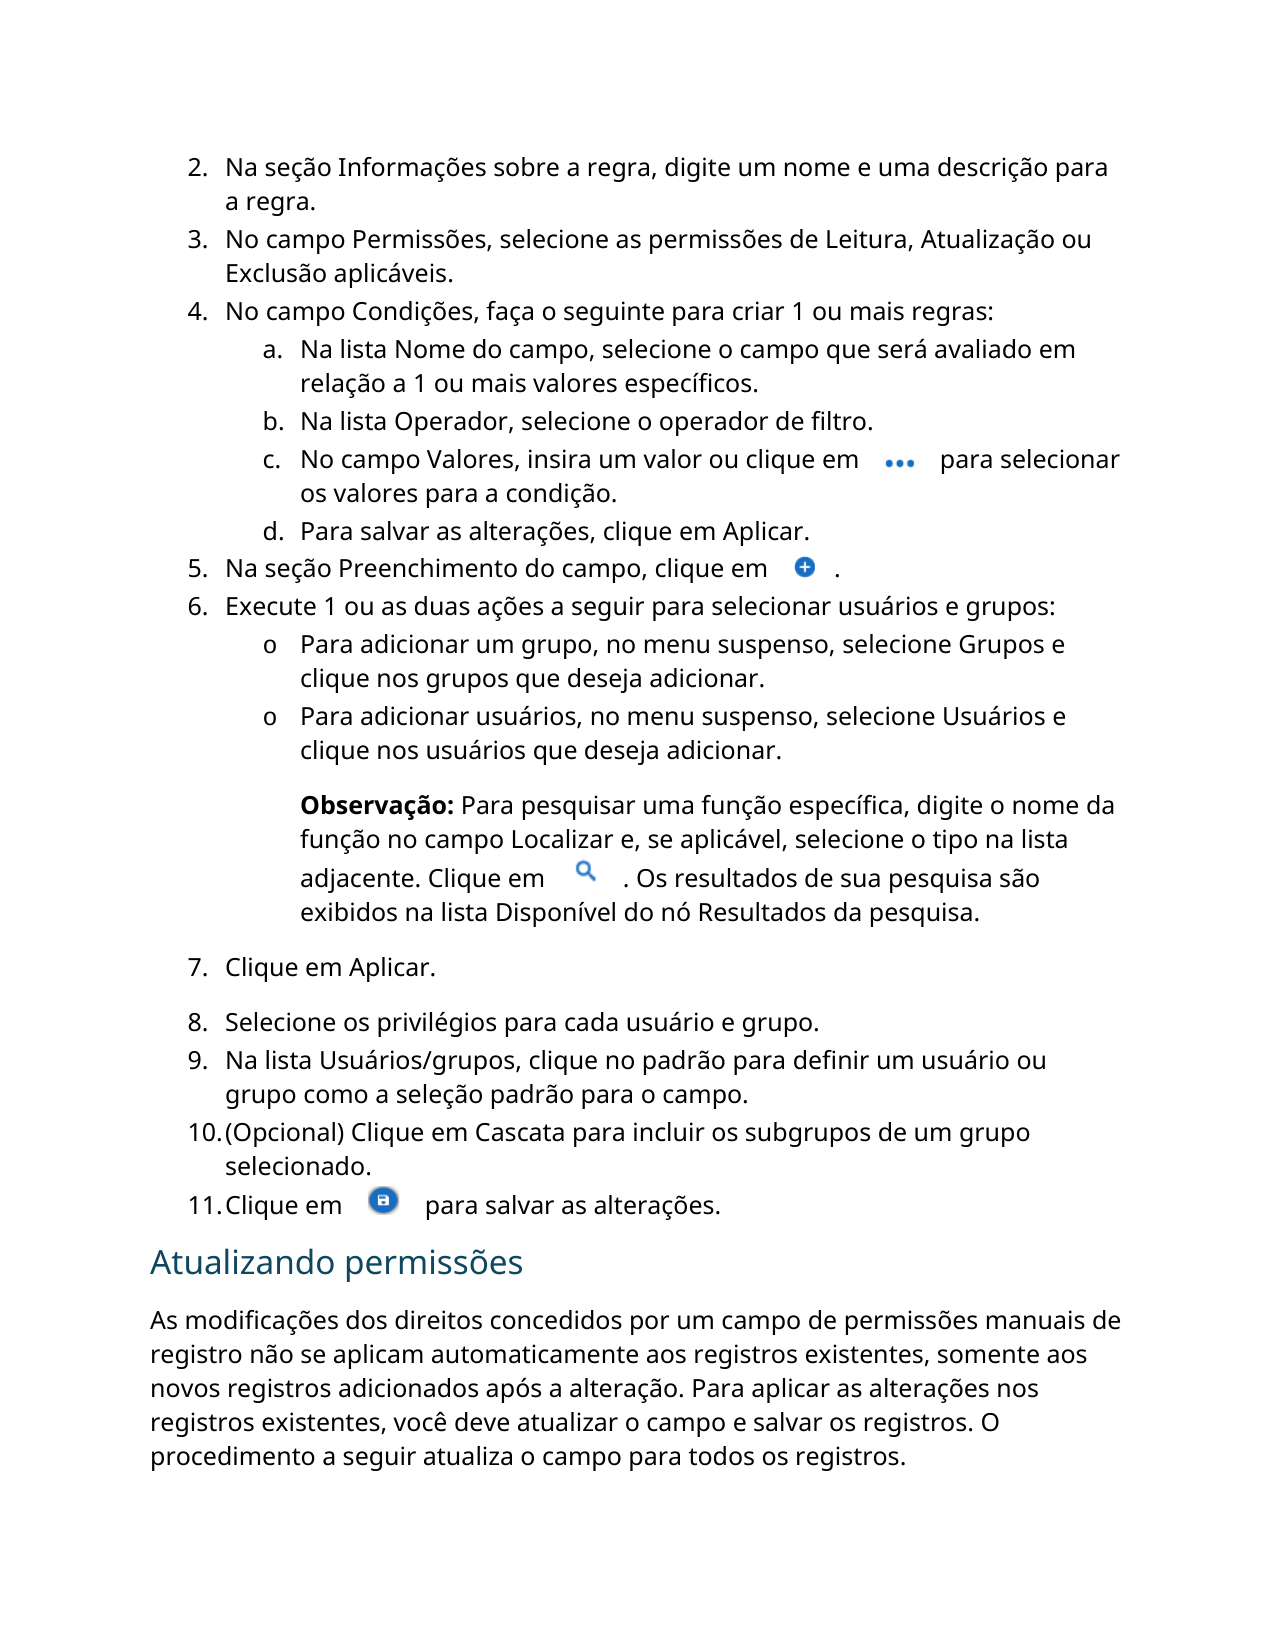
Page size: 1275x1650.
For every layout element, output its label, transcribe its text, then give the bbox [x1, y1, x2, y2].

text As modificações dos direitos concedidos por um campo de permissões manuais de registro não se aplicam automaticamente aos registros existentes, somente aos novos registros adicionados após a alteração. Para aplicar as alterações nos registros existentes, você deve atualizar o campo e salvar os registros. O procedimento a seguir atualiza o campo para todos os registros. [150, 1303, 1125, 1473]
list Execute 1 ou as duas ações a seguir para selecionar usuários e grupos: [187, 589, 1125, 623]
list (Opcional) Clique em Cascata para incluir os subgrupos de um grupo selecionado. [187, 1114, 1125, 1182]
list No campo Valores, insira um valor ou clique em para selecionar os valores para a condição. [262, 441, 1125, 509]
list No campo Condições, faça o seguinte para criar 1 ou mais regras: [187, 294, 1125, 328]
list Clique em para salvar as alterações. [187, 1186, 1125, 1222]
picture [885, 459, 915, 468]
list Selecione os privilégios para cada usuário e grupo. [187, 1004, 1125, 1039]
list Para adicionar usuários, no menu suspenso, selecione Usuários e clique nos usuários que deseja adicionar. [262, 699, 1125, 767]
picture [570, 856, 604, 888]
list Na seção Informações sobre a regra, digite um nome e uma descrição para a regra. [187, 150, 1125, 218]
list Na seção Preenchimento do campo, clique em . [187, 551, 1125, 585]
list Para adicionar um grupo, no menu suspenso, selecione Grupos e clique nos grupos que deseja adicionar. [262, 627, 1125, 695]
picture [367, 1186, 400, 1215]
list Observação: Para pesquisar uma função específica, digite o nome da função no campo Localizar e, se aplicável, selecione o tipo na lista adjacente. Clique em . Os resultados de sua pesquisa são exibidos na lista Disponível do nó Resultados da pesquisa. [262, 788, 1125, 929]
list No campo Permissões, selecione as permissões de Leitura, Atualização ou Exclusão aplicáveis. [187, 222, 1125, 290]
list Na lista Usuários/grupos, clique no padrão para definir um usuário ou grupo como a seleção padrão para o campo. [187, 1042, 1125, 1111]
list Na lista Operador, selecione o operador de filtro. [262, 403, 1125, 437]
list Para salvar as alterações, clique em Aplicar. [262, 513, 1125, 547]
subtitle Atualizando permissões [150, 1238, 1125, 1284]
list Na lista Nome do campo, selecione o campo que será avaliado em relação a 1 ou mais valores específicos. [262, 332, 1125, 400]
picture [794, 556, 815, 578]
list Clique em Aplicar. [187, 950, 1125, 984]
